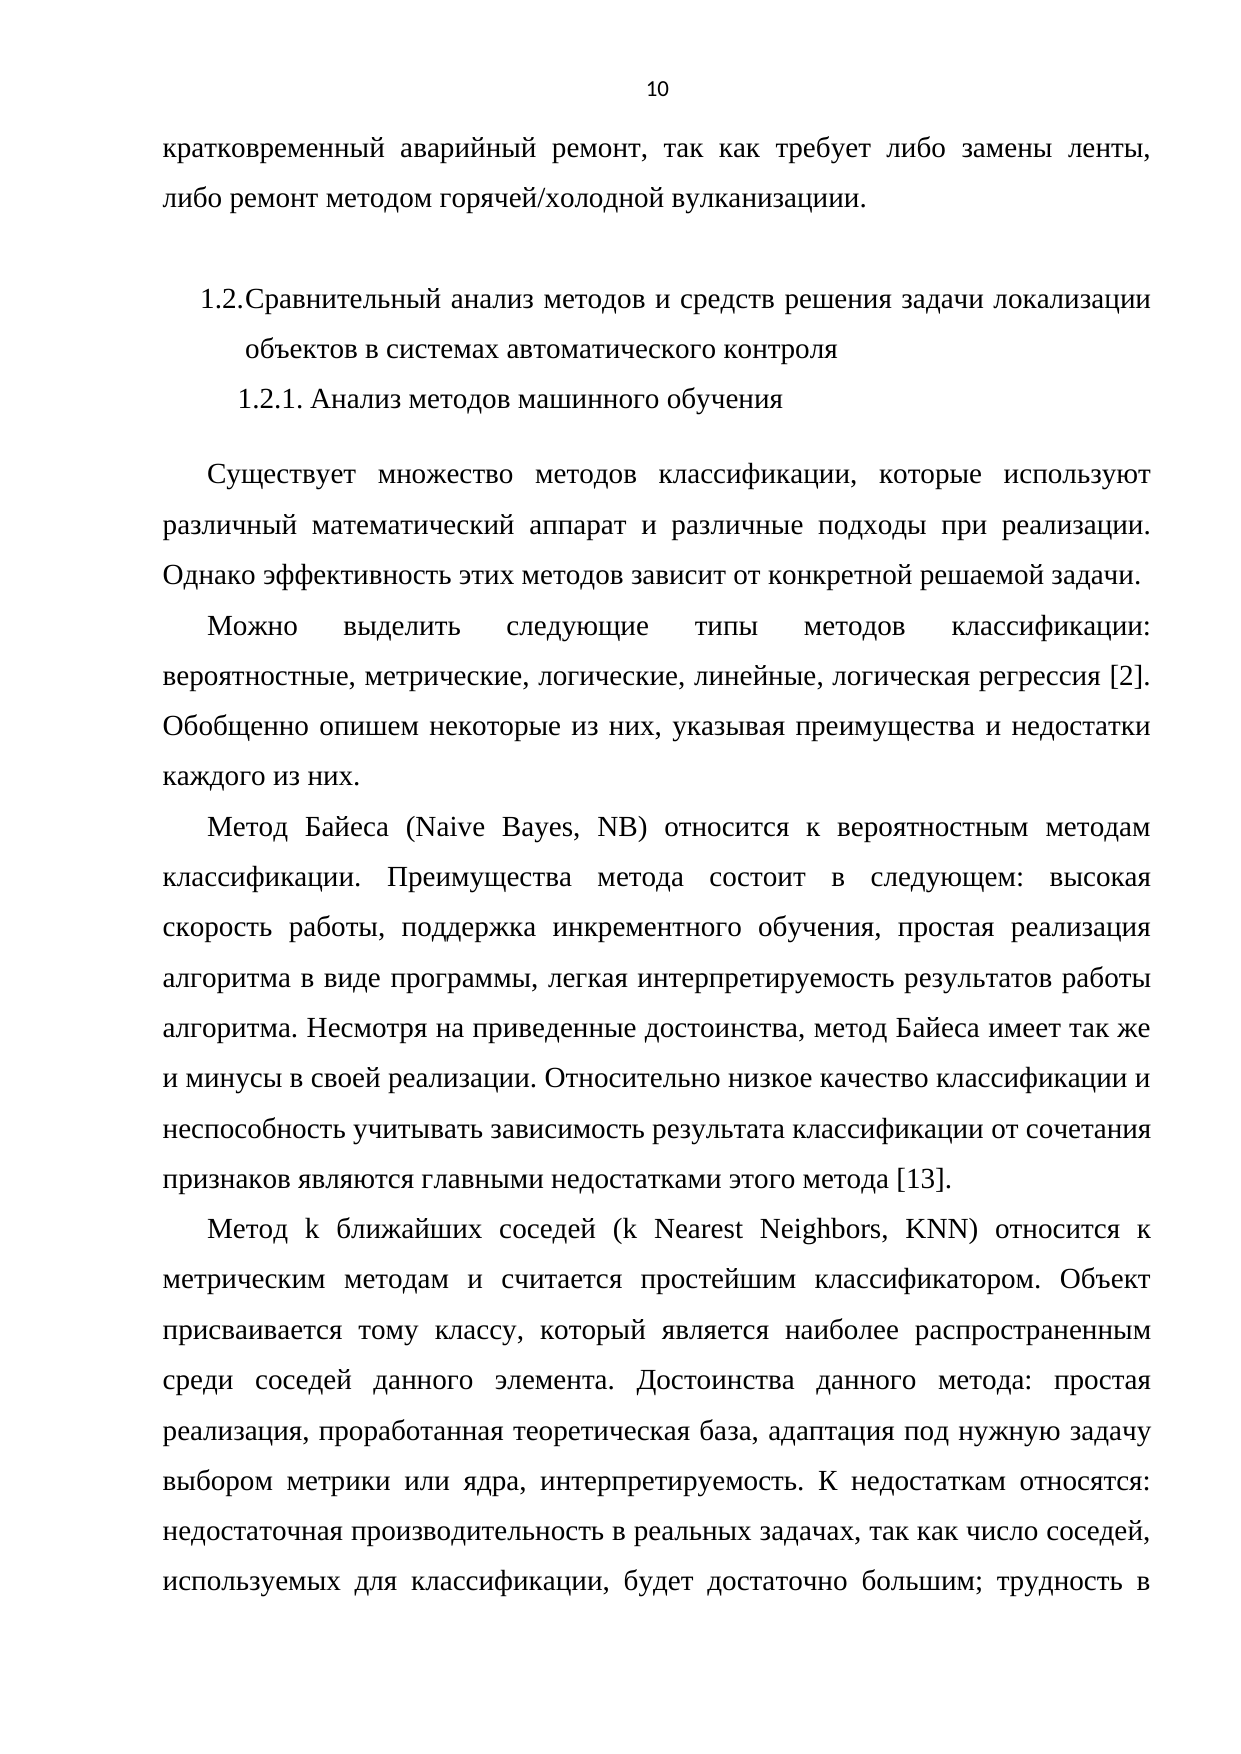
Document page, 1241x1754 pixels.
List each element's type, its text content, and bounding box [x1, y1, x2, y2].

text Метод Байеса (Naive Bayes, NB) относится к вероятностным методам классификации. Преимущества метода состоит в следующем: высокая скорость работы, поддержка инкрементного обучения, простая реализация алгоритма в виде программы, легкая интерпретируемость результатов работы алгоритма. Несмотря на приведенные достоинства, метод Байеса имеет так же и минусы в своей реализации. Относительно низкое качество классификации и неспособность учитывать зависимость результата классификации от сочетания признаков являются главными недостатками этого метода [13]. [162, 809, 1152, 1194]
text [162, 130, 1152, 214]
list Сравнительный анализ методов и средств решения задачи локализации объектов в системах автоматического контроля [200, 281, 1152, 364]
text Существует множество методов классификации, которые используют различный математический аппарат и различные подходы при реализации. Однако эффективность этих методов зависит от конкретной решаемой задачи. [162, 457, 1152, 591]
text Можно выделить следующие типы методов классификации: вероятностные, метрические, логические, линейные, логическая регрессия [2]. Обобщенно опишем некоторые из них, указывая преимущества и недостатки каждого из них. [162, 608, 1152, 792]
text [162, 1211, 1152, 1597]
list Анализ методов машинного обучения [237, 381, 1152, 415]
